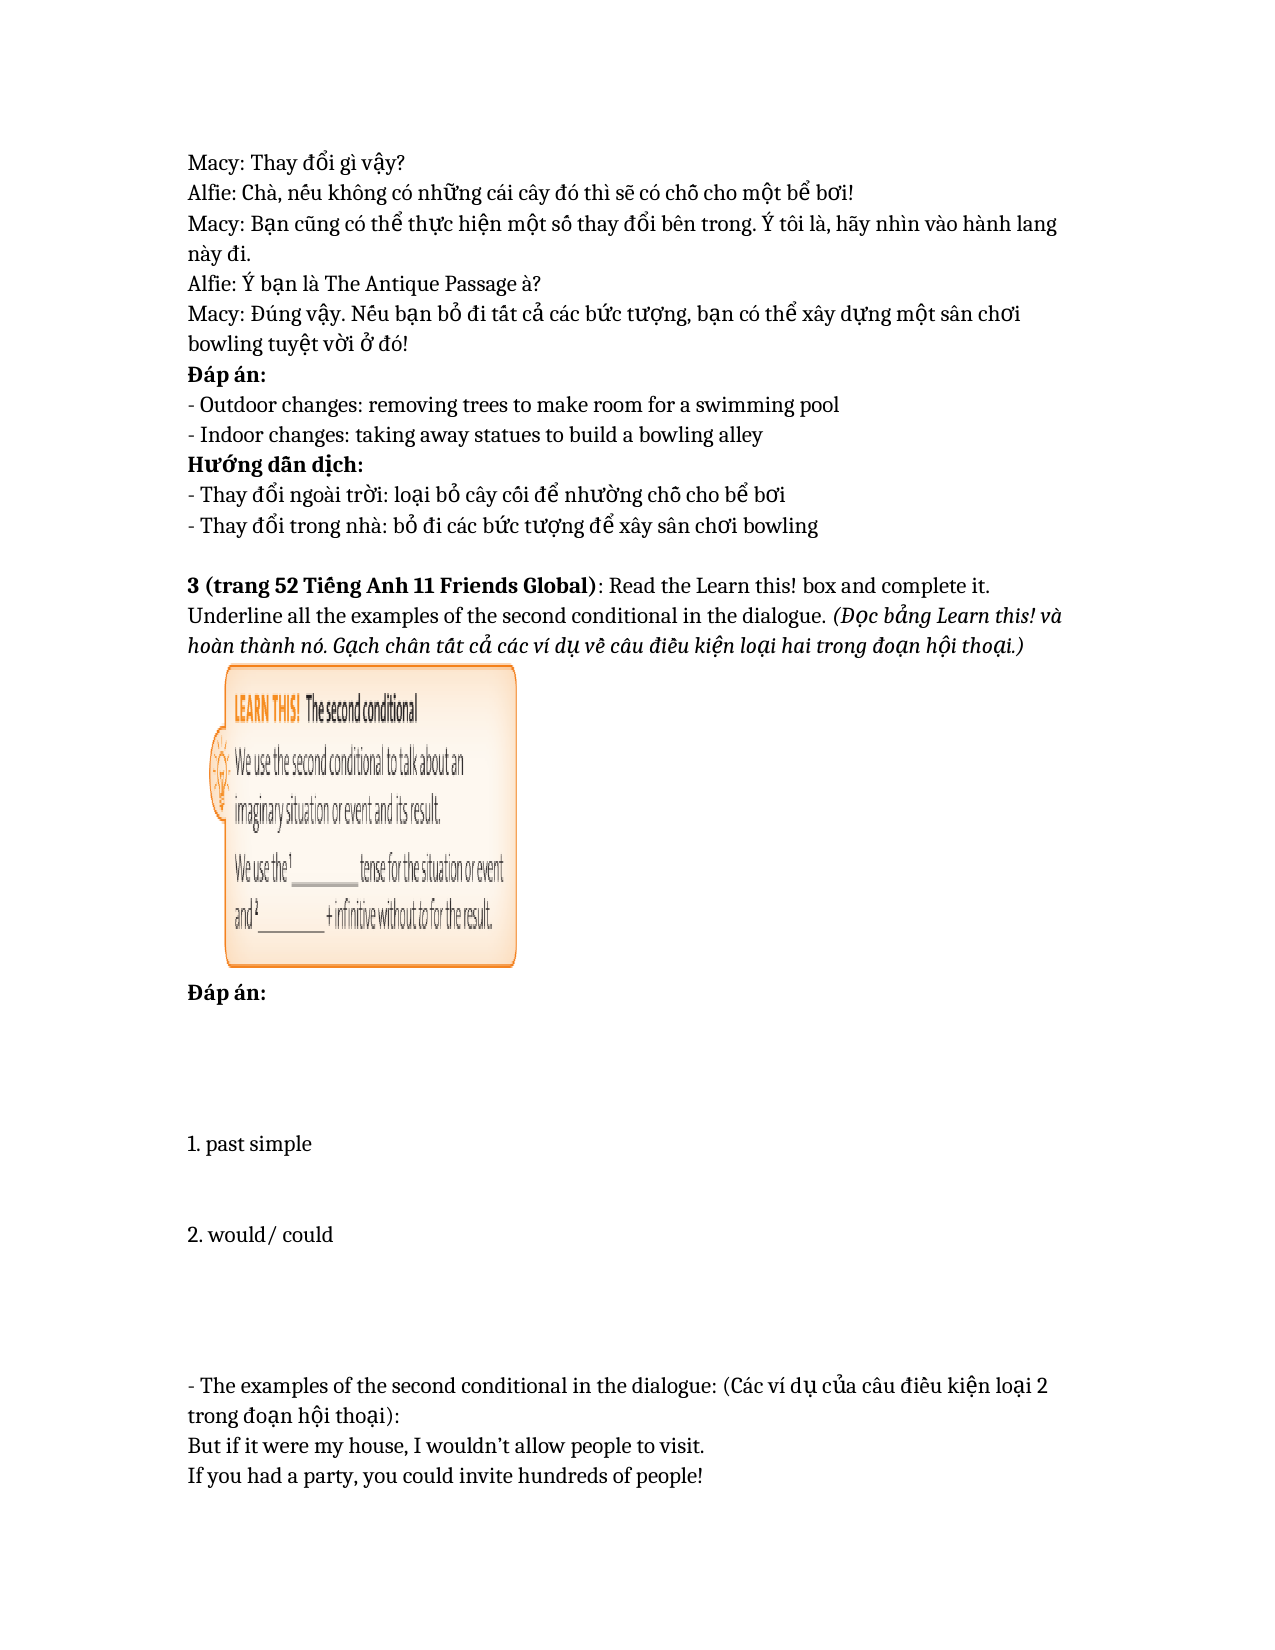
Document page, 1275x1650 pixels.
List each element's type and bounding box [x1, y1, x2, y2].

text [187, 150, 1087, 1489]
picture [206, 663, 519, 976]
